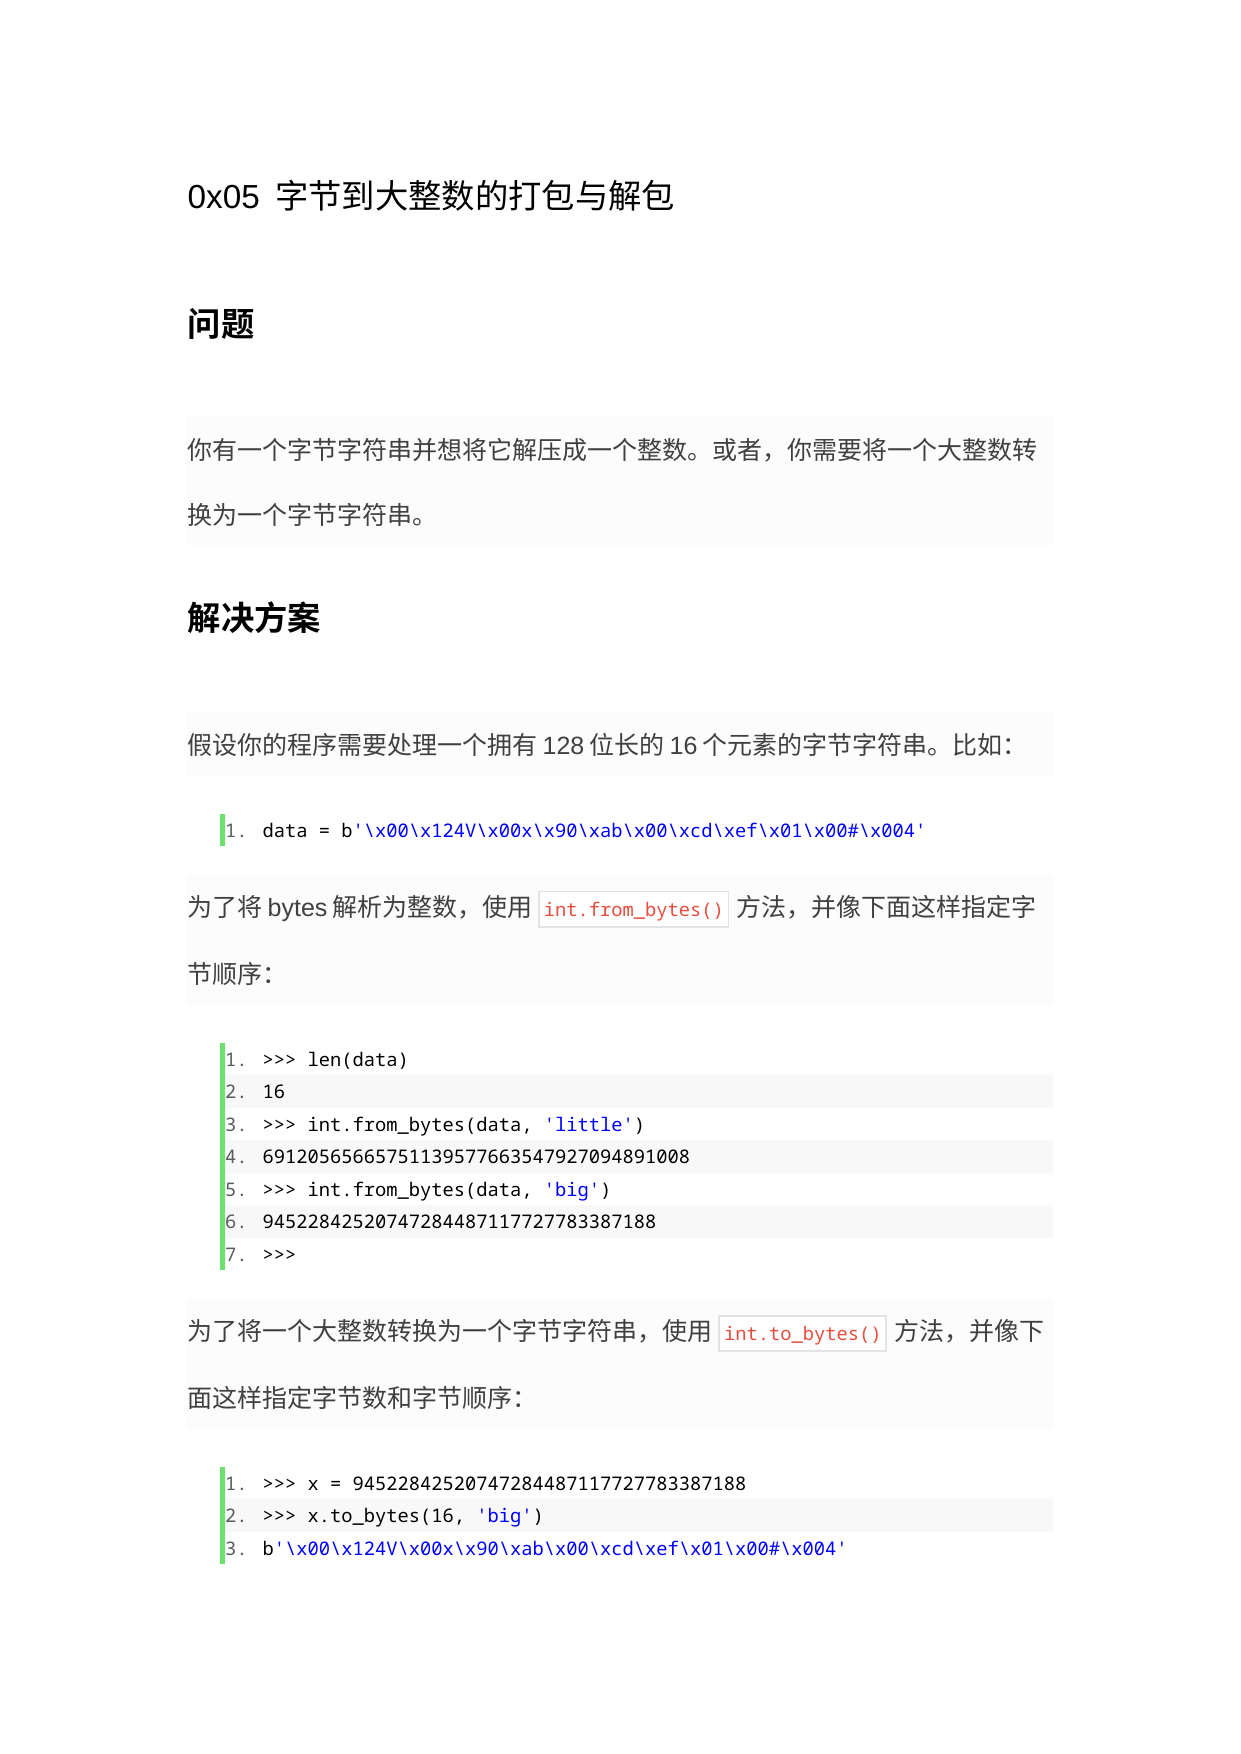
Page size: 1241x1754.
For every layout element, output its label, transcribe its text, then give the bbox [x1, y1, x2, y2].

list data = b'\x00\x124V\x00x\x90\xab\x00\xcd\xef\x01\x00#\x004' [220, 813, 1053, 846]
list 16 [225, 1075, 1053, 1108]
text 为了将bytes解析为整数，使用 int.from_bytes() 方法，并像下面这样指定字节顺序： [187, 875, 1053, 1005]
subtitle 解决方案 [187, 584, 1053, 649]
subtitle 问题 [187, 289, 1053, 354]
list >>> len(data) [225, 1043, 1053, 1075]
list 69120565665751139577663547927094891008 [225, 1140, 1053, 1173]
text 假设你的程序需要处理一个拥有128位长的16个元素的字节字符串。比如： [187, 711, 1053, 776]
list >>> [225, 1238, 1053, 1270]
list 94522842520747284487117727783387188 [225, 1205, 1053, 1238]
list b'\x00\x124V\x00x\x90\xab\x00\xcd\xef\x01\x00#\x004' [225, 1532, 1053, 1564]
list >>> int.from_bytes(data, 'little') [225, 1108, 1053, 1140]
list >>> int.from_bytes(data, 'big') [225, 1173, 1053, 1205]
list >>> x = 94522842520747284487117727783387188 [225, 1467, 1053, 1499]
subtitle 0x05 字节到大整数的打包与解包 [187, 162, 1053, 227]
text 为了将一个大整数转换为一个字节字符串，使用 int.to_bytes() 方法，并像下面这样指定字节数和字节顺序： [187, 1299, 1053, 1429]
list >>> x.to_bytes(16, 'big') [225, 1499, 1053, 1532]
text 你有一个字节字符串并想将它解压成一个整数。或者，你需要将一个大整数转换为一个字节字符串。 [187, 416, 1053, 546]
